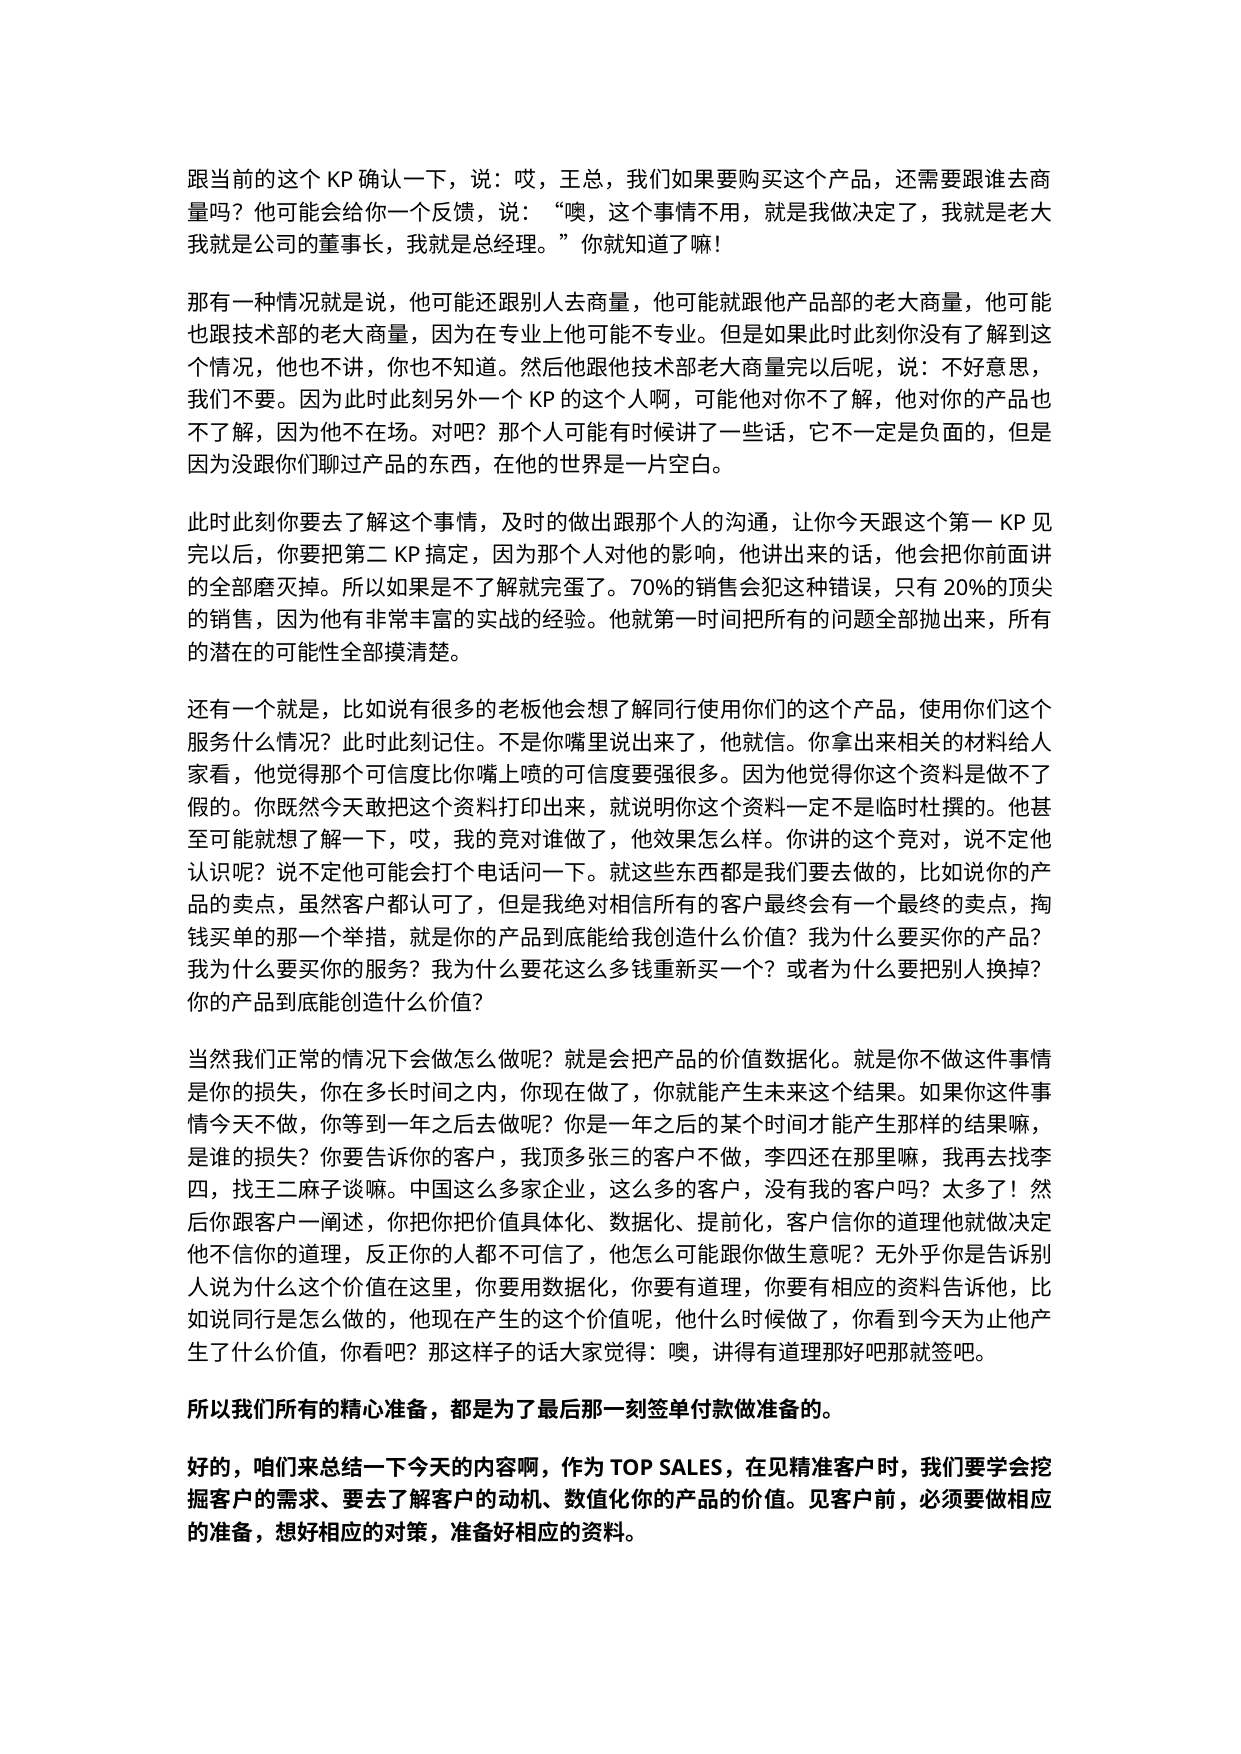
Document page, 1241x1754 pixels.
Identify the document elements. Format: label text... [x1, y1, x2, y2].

text 所以我们所有的精心准备，都是为了最后那一刻签单付款做准备的。 [187, 1392, 1053, 1424]
text 当然我们正常的情况下会做怎么做呢？就是会把产品的价值数据化。就是你不做这件事情是你的损失，你在多长时间之内，你现在做了，你就能产生未来这个结果。如果你这件事情今天不做，你等到一年之后去做呢？你是一年之后的某个时间才能产生那样的结果嘛，是谁的损失？你要告诉你的客户，我顶多张三的客户不做，李四还在那里嘛，我再去找李四，找王二麻子谈嘛。中国这么多家企业，这么多的客户，没有我的客户吗？太多了！然后你跟客户一阐述，你把你把价值具体化、数据化、提前化，客户信你的道理他就做决定，他不信你的道理，反正你的人都不可信了，他怎么可能跟你做生意呢？无外乎你是告诉别人说为什么这个价值在这里，你要用数据化，你要有道理，你要有相应的资料告诉他，比如说同行是怎么做的，他现在产生的这个价值呢，他什么时候做了，你看到今天为止他产生了什么价值，你看吧？那这样子的话大家觉得：噢，讲得有道理那好吧那就签吧。 [187, 1042, 1053, 1367]
text 好的，咱们来总结一下今天的内容啊，作为TOP SALES，在见精准客户时，我们要学会挖掘客户的需求、要去了解客户的动机、数值化你的产品的价值。见客户前，必须要做相应的准备，想好相应的对策，准备好相应的资料。 [187, 1449, 1053, 1547]
text 还有一个就是，比如说有很多的老板他会想了解同行使用你们的这个产品，使用你们这个服务什么情况？此时此刻记住。不是你嘴里说出来了，他就信。你拿出来相关的材料给人家看，他觉得那个可信度比你嘴上喷的可信度要强很多。因为他觉得你这个资料是做不了假的。你既然今天敢把这个资料打印出来，就说明你这个资料一定不是临时杜撰的。他甚至可能就想了解一下，哎，我的竞对谁做了，他效果怎么样。你讲的这个竞对，说不定他认识呢？说不定他可能会打个电话问一下。就这些东西都是我们要去做的，比如说你的产品的卖点，虽然客户都认可了，但是我绝对相信所有的客户最终会有一个最终的卖点，掏钱买单的那一个举措，就是你的产品到底能给我创造什么价值？我为什么要买你的产品？我为什么要买你的服务？我为什么要花这么多钱重新买一个？或者为什么要把别人换掉？你的产品到底能创造什么价值？ [187, 692, 1053, 1017]
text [187, 162, 1053, 259]
text 那有一种情况就是说，他可能还跟别人去商量，他可能就跟他产品部的老大商量，他可能也跟技术部的老大商量，因为在专业上他可能不专业。但是如果此时此刻你没有了解到这个情况，他也不讲，你也不知道。然后他跟他技术部老大商量完以后呢，说：不好意思，我们不要。因为此时此刻另外一个KP的这个人啊，可能他对你不了解，他对你的产品也不了解，因为他不在场。对吧？那个人可能有时候讲了一些话，它不一定是负面的，但是因为没跟你们聊过产品的东西，在他的世界是一片空白。 [187, 284, 1053, 479]
text 此时此刻你要去了解这个事情，及时的做出跟那个人的沟通，让你今天跟这个第一KP见完以后，你要把第二KP搞定，因为那个人对他的影响，他讲出来的话，他会把你前面讲的全部磨灭掉。所以如果是不了解就完蛋了。70%的销售会犯这种错误，只有20%的顶尖的销售，因为他有非常丰富的实战的经验。他就第一时间把所有的问题全部抛出来，所有的潜在的可能性全部摸清楚。 [187, 504, 1053, 667]
